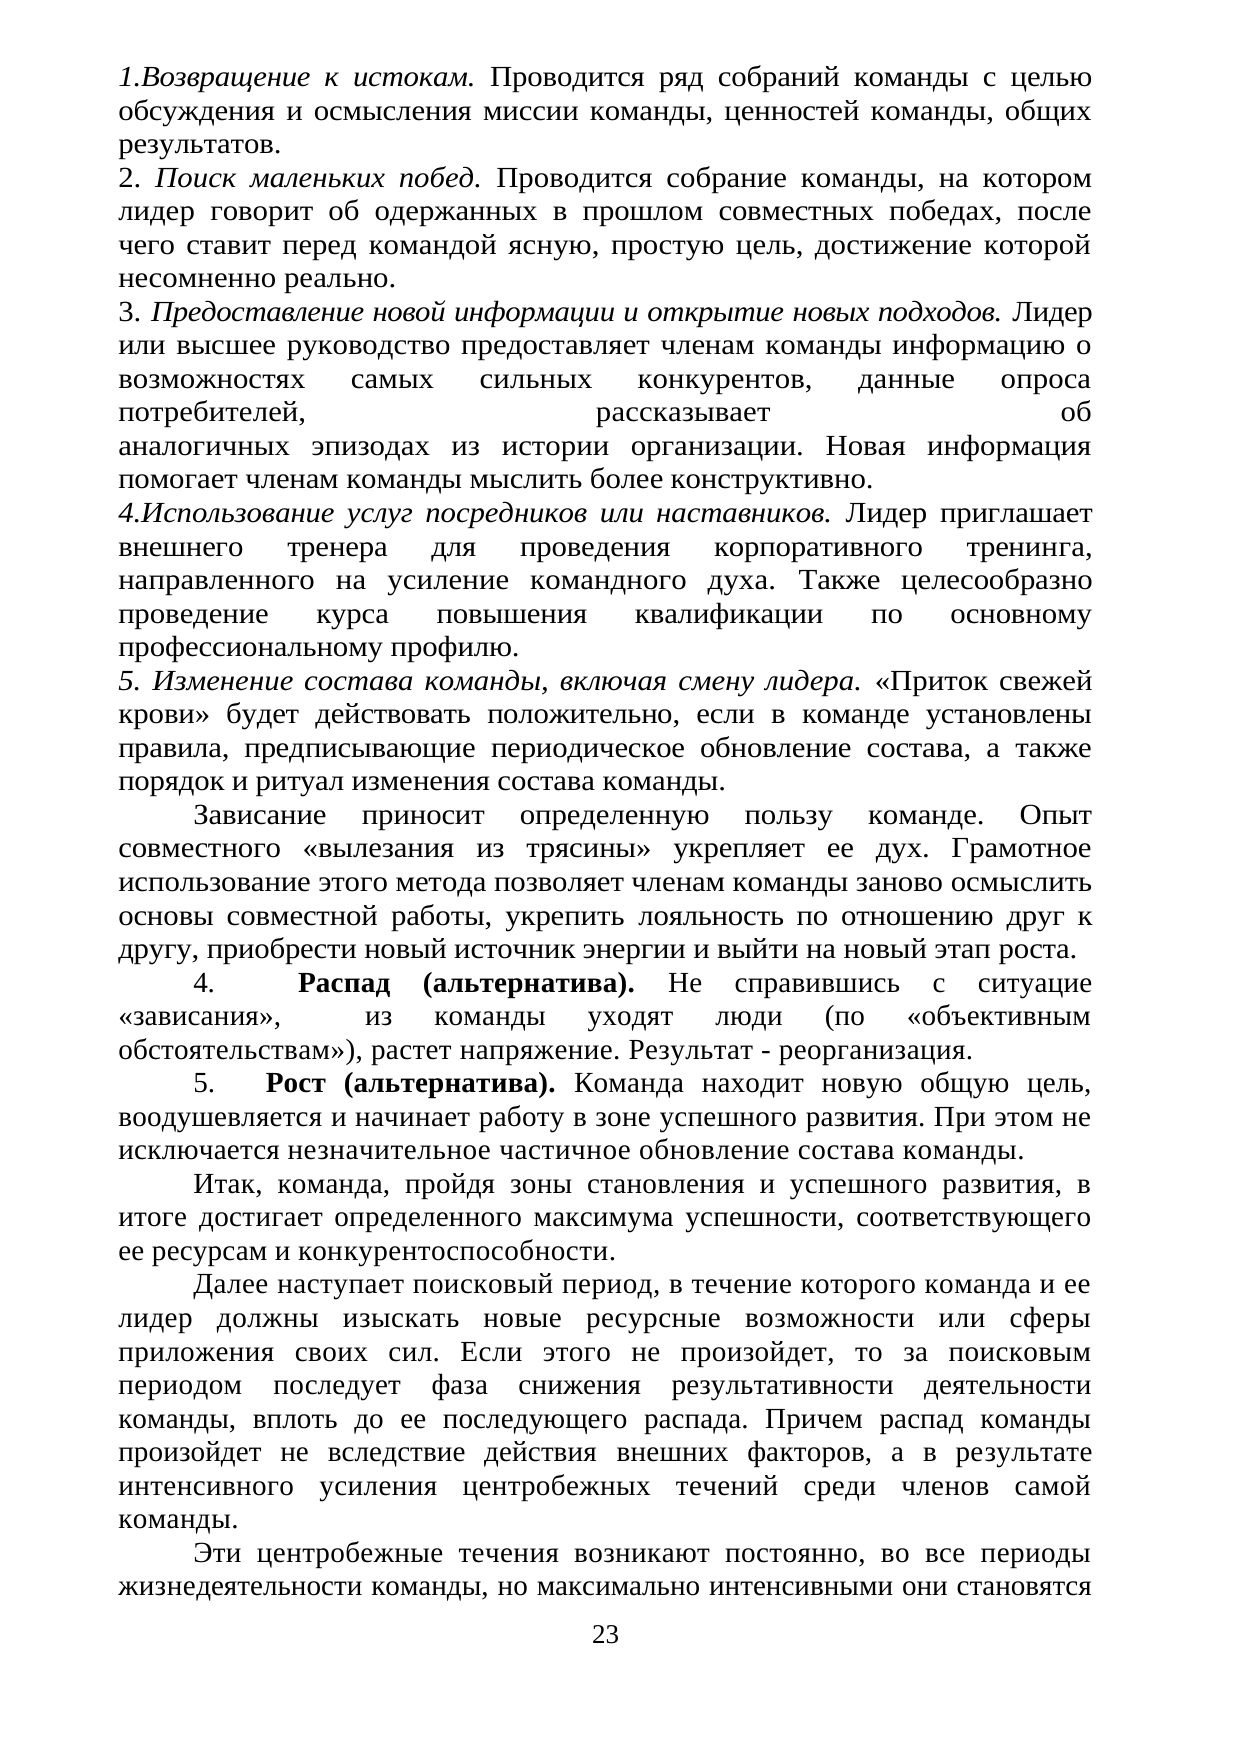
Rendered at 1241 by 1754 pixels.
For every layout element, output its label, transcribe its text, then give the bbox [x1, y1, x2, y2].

text Итак, команда, пройдя зоны становления и успешного развития, в итоге достигает определенного максимума успешности, соответствующего ее ресурсам и конкурентоспособности. [118, 1166, 1092, 1267]
text 1.Возвращение к истокам. Проводится ряд собраний команды с целью обсуждения и осмысления миссии команды, ценностей команды, общих результатов. [118, 59, 1092, 160]
text Далее наступает поисковый период, в течение которого команда и ее лидер должны изыскать новые ресурсные возможности или сферы приложения своих сил. Если этого не произойдет, то за поисковым периодом последует фаза снижения результативности деятельности команды, вплоть до ее последующего распада. Причем распад команды произойдет не вследствие действия внешних факторов, а в результате интенсивного усиления центробежных течений среди членов самой команды. [118, 1267, 1092, 1535]
list Рост (альтернатива). Команда находит новую общую цель, воодушевляется и начинает работу в зоне успешного развития. При этом не исключается незначительное частичное обновление состава команды. [118, 1065, 1092, 1166]
text 3. Предоставление новой информации и открытие новых подходов. Лидер или высшее руководство предоставляет членам команды информацию о возможностях самых сильных конкурентов, данные опроса потребителей, рассказывает об аналогичных эпизодах из истории организации. Новая информация помогает членам команды мыслить более конструктивно. [118, 294, 1092, 495]
list Распад (альтернатива). Не справившись с ситуацие «зависания», из команды уходят люди (по «объективным обстоятельствам»), растет напряжение. Результат - реорганизация. [118, 965, 1092, 1065]
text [118, 1535, 1092, 1602]
text 2. Поиск маленьких побед. Проводится собрание команды, на котором лидер говорит об одержанных в прошлом совместных победах, после чего ставит перед командой ясную, простую цель, достижение которой несомненно реально. [118, 160, 1092, 294]
text 5. Изменение состава команды, включая смену лидера. «Приток свежей крови» будет действовать положительно, если в команде установлены правила, предписывающие периодическое обновление состава, а также порядок и ритуал изменения состава команды. [118, 663, 1092, 797]
text 4.Использование услуг посредников или наставников. Лидер приглашает внешнего тренера для проведения корпоративного тренинга, направленного на усиление командного духа. Также целесообразно проведение курса повышения квалификации по основному профессиональному профилю. [118, 495, 1092, 663]
text Зависание приносит определенную пользу команде. Опыт совместного «вылезания из трясины» укрепляет ее дух. Грамотное использование этого метода позволяет членам команды заново осмыслить основы совместной работы, укрепить лояльность по отношению друг к другу, приобрести новый источник энергии и выйти на новый этап роста. [118, 797, 1092, 965]
